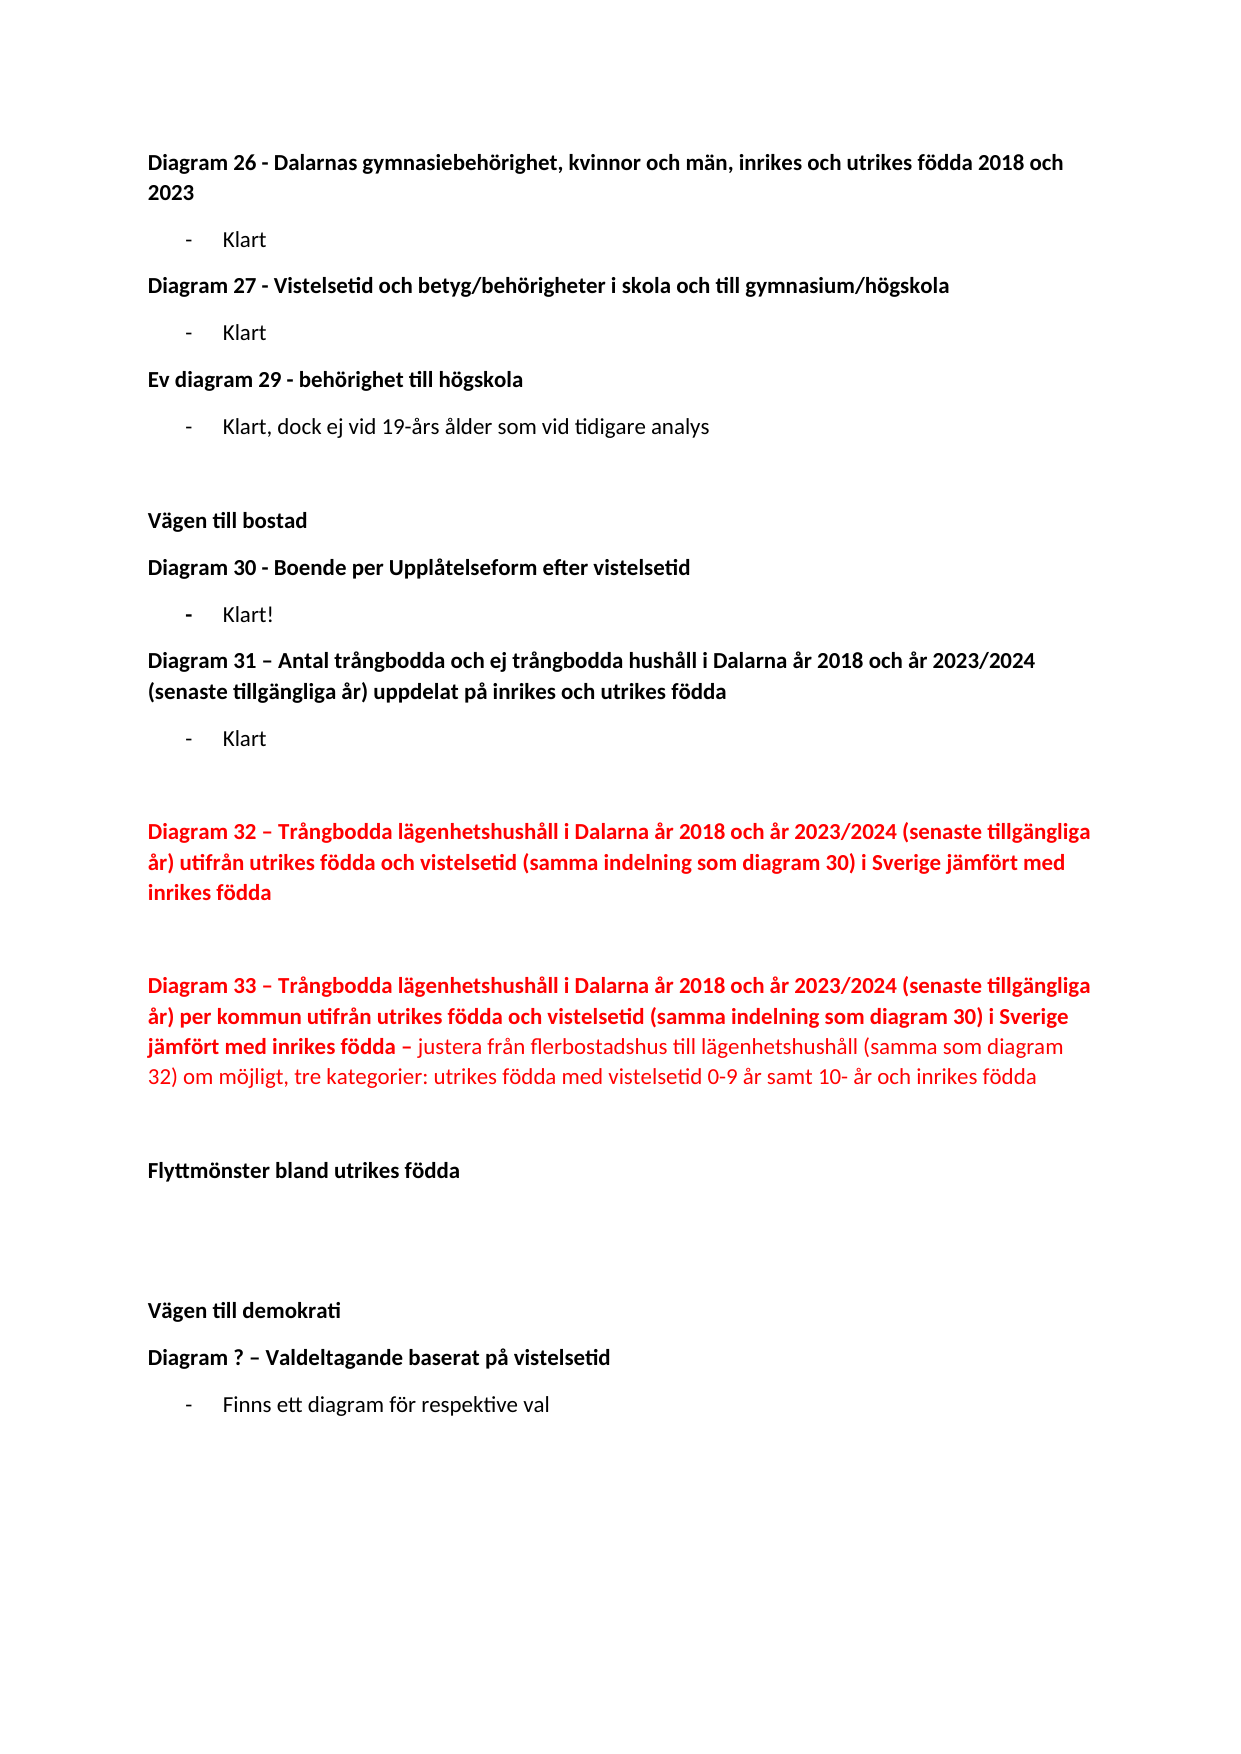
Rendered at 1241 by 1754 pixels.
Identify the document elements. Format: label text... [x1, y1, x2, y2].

text Vägen till demokrati [148, 1297, 1093, 1324]
list Klart [185, 724, 1093, 752]
list Finns ett diagram för respektive val [185, 1390, 1093, 1418]
text Ev diagram 29 - behörighet till högskola [148, 365, 1093, 393]
text Diagram 27 - Vistelsetid och betyg/behörigheter i skola och till gymnasium/högskola [148, 272, 1093, 299]
text Flyttmönster bland utrikes födda [148, 1156, 1093, 1184]
list Klart [185, 225, 1093, 253]
list Klart! [185, 600, 1093, 628]
text Vägen till bostad [148, 506, 1093, 534]
text Diagram 32 – Trångbodda lägenhetshushåll i Dalarna år 2018 och år 2023/2024 (senaste tillgängliga år) utifrån utrikes födda och vistelsetid (samma indelning som diagram 30) i Sverige jämfört med inrikes födda [148, 817, 1093, 906]
text Diagram 33 – Trångbodda lägenhetshushåll i Dalarna år 2018 och år 2023/2024 (senaste tillgängliga år) per kommun utifrån utrikes födda och vistelsetid (samma indelning som diagram 30) i Sverige jämfört med inrikes födda – justera från flerbostadshus till lägenhetshushåll (samma som diagram 32) om möjligt, tre kategorier: utrikes födda med vistelsetid 0-9 år samt 10- år och inrikes födda [148, 972, 1093, 1090]
list Klart [185, 318, 1093, 346]
text Diagram 30 - Boende per Upplåtelseform efter vistelsetid [148, 553, 1093, 581]
text Diagram ? – Valdeltagande baserat på vistelsetid [148, 1343, 1093, 1371]
text Diagram 31 – Antal trångbodda och ej trångbodda hushåll i Dalarna år 2018 och år 2023/2024 (senaste tillgängliga år) uppdelat på inrikes och utrikes födda [148, 647, 1093, 705]
list Klart, dock ej vid 19-års ålder som vid tidigare analys [185, 412, 1093, 440]
text Diagram 26 - Dalarnas gymnasiebehörighet, kvinnor och män, inrikes och utrikes födda 2018 och 2023 [148, 148, 1093, 206]
